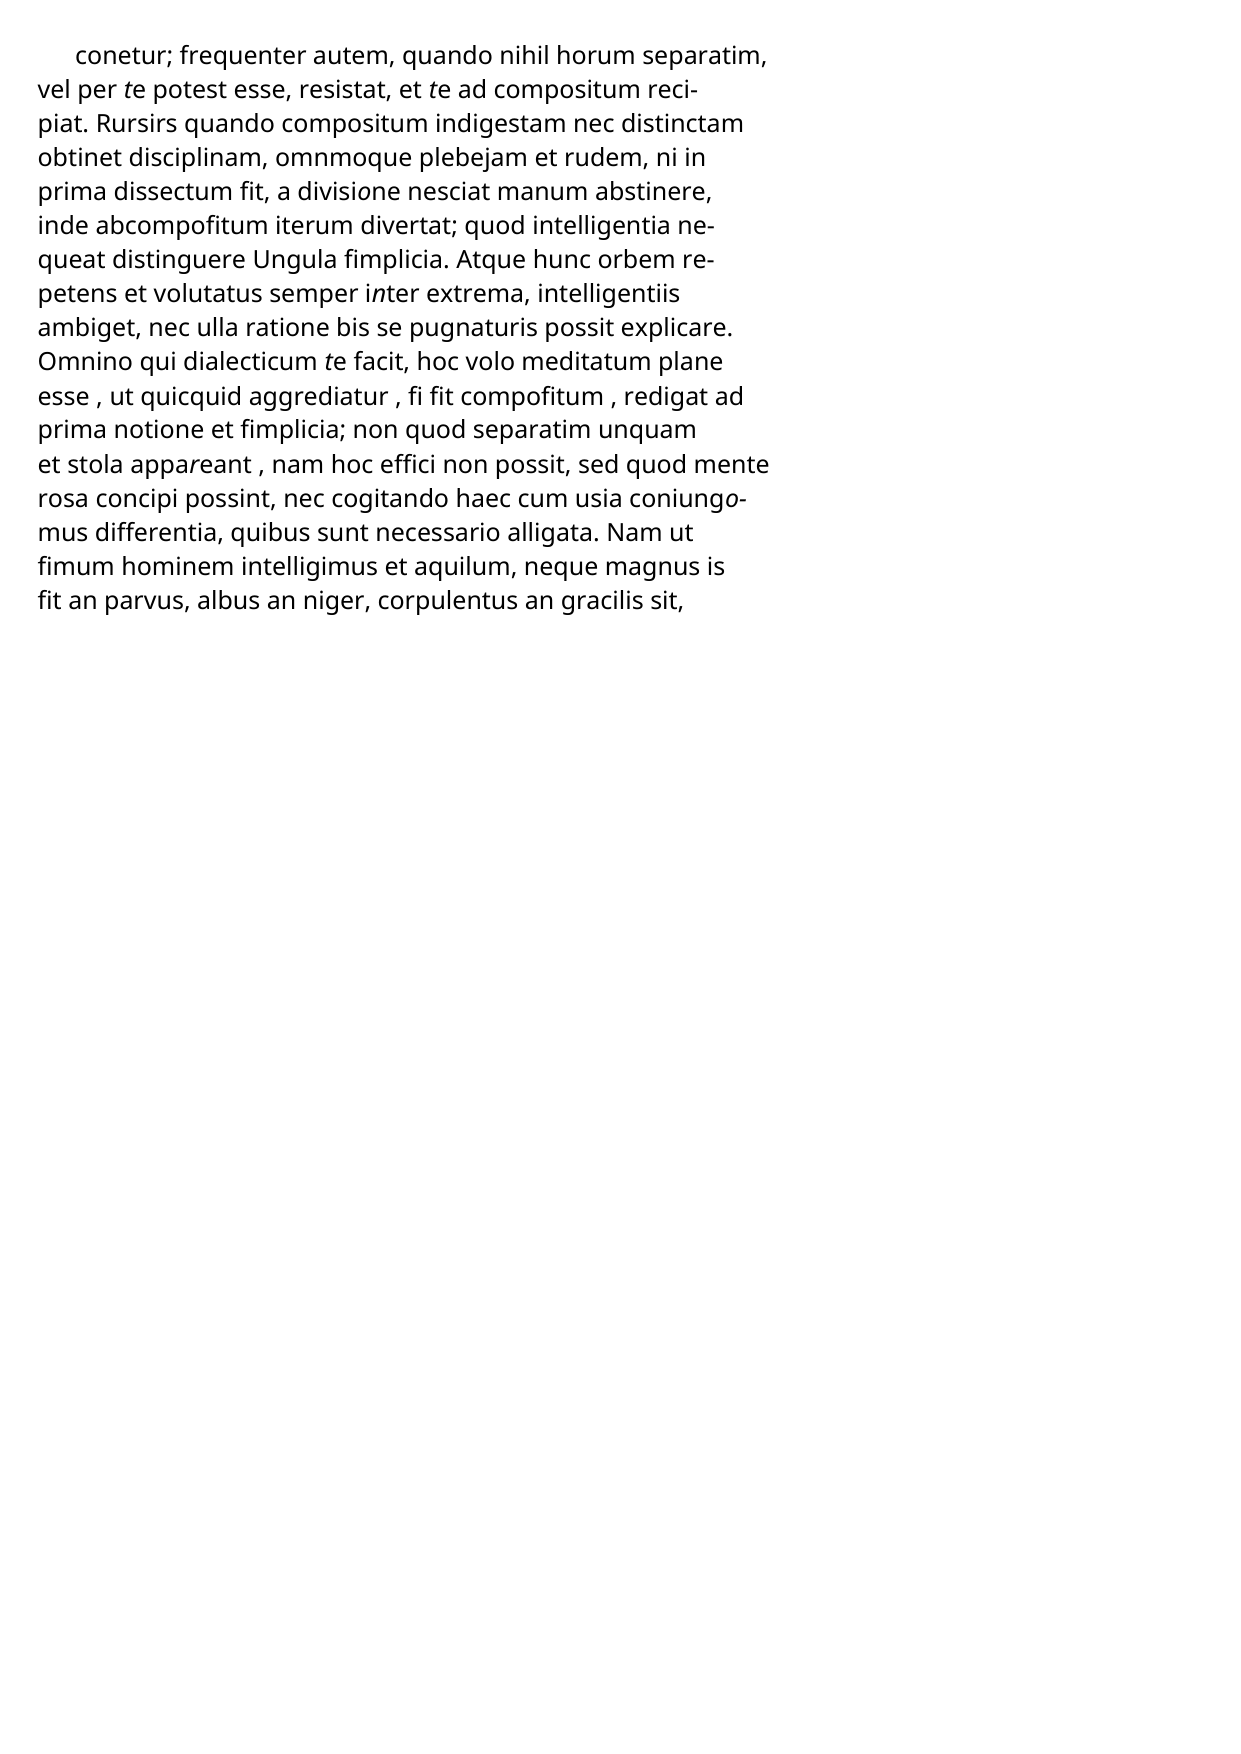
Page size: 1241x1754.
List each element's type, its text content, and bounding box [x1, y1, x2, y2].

text conetur; frequenter autem, quando nihil horum separatim, vel per te potest esse, resistat, et te ad compositum reci- piat. Rursirs quando compositum indigestam nec distinctam obtinet disciplinam, omnmoque plebejam et rudem, ni in prima dissectum fit, a divisione nesciat manum abstinere, inde abcompofitum iterum divertat; quod intelligentia ne- queat distinguere Ungula fimplicia. Atque hunc orbem re- petens et volutatus semper inter extrema, intelligentiis ambiget, nec ulla ratione bis se pugnaturis possit explicare. Omnino qui dialecticum te facit, hoc volo meditatum plane esse , ut quicquid aggrediatur , fi fit compofitum , redigat ad prima notione et fimplicia; non quod separatim unquam et stola appareant , nam hoc effici non possit, sed quod mente rosa concipi possint, nec cogitando haec cum usia coniungo- mus differentia, quibus sunt necessario alligata. Nam ut fimum hominem intelligimus et aquilum, neque magnus is fit an parvus, albus an niger, corpulentus an gracilis sit, [37, 37, 1203, 617]
